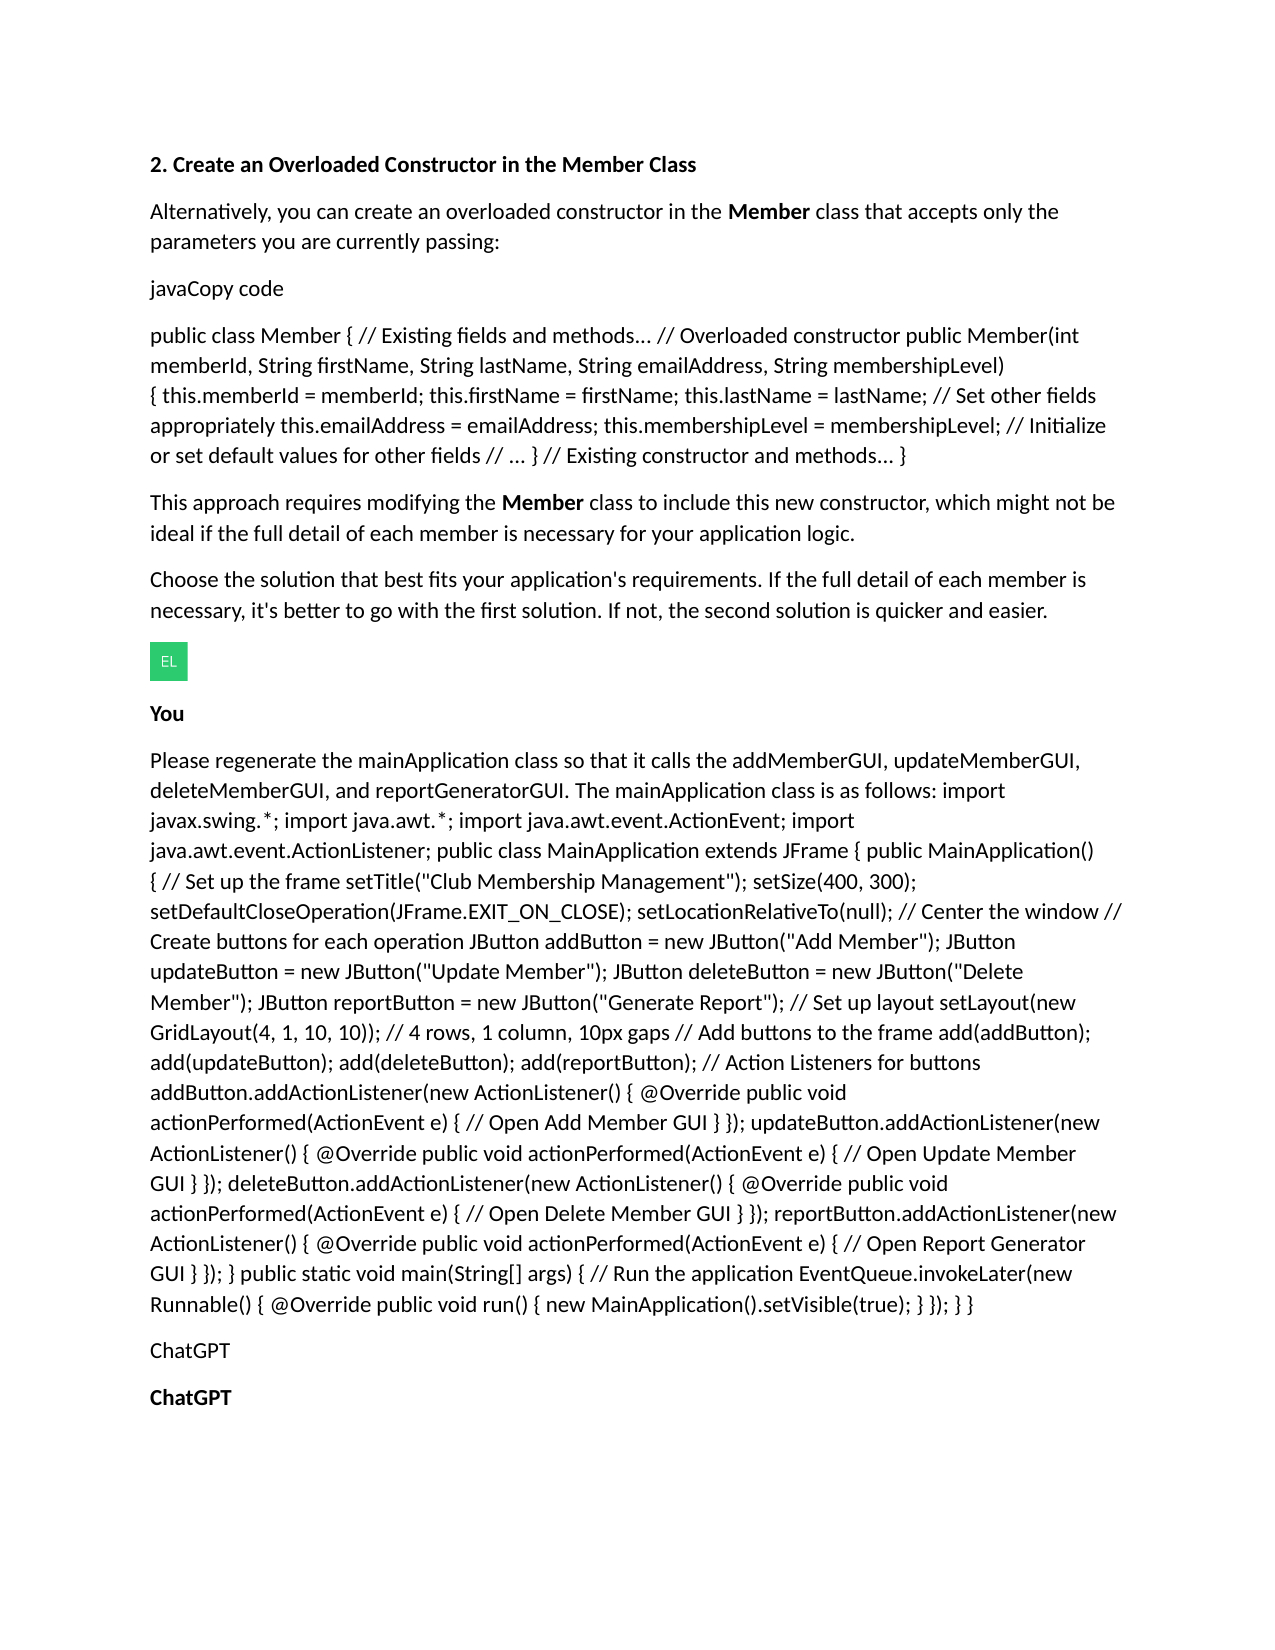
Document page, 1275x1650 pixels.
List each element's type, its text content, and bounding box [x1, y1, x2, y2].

text ChatGPT [150, 1383, 1125, 1411]
text ChatGPT [150, 1337, 1125, 1364]
text 2. Create an Overloaded Constructor in the Member Class [150, 150, 1125, 178]
text Alternatively, you can create an overloaded constructor in the Member class that accepts only the parameters you are currently passing: [150, 197, 1125, 255]
text Choose the solution that best fits your application's requirements. If the full detail of each member is necessary, it's better to go with the first solution. If not, the second solution is quicker and easier. [150, 566, 1125, 624]
text Please regenerate the mainApplication class so that it calls the addMemberGUI, updateMemberGUI, deleteMemberGUI, and reportGeneratorGUI. The mainApplication class is as follows: import javax.swing.*; import java.awt.*; import java.awt.event.ActionEvent; import java.awt.event.ActionListener; public class MainApplication extends JFrame { public MainApplication() { // Set up the frame setTitle("Club Membership Management"); setSize(400, 300); setDefaultCloseOperation(JFrame.EXIT_ON_CLOSE); setLocationRelativeTo(null); // Center the window // Create buttons for each operation JButton addButton = new JButton("Add Member"); JButton updateButton = new JButton("Update Member"); JButton deleteButton = new JButton("Delete Member"); JButton reportButton = new JButton("Generate Report"); // Set up layout setLayout(new GridLayout(4, 1, 10, 10)); // 4 rows, 1 column, 10px gaps // Add buttons to the frame add(addButton); add(updateButton); add(deleteButton); add(reportButton); // Action Listeners for buttons addButton.addActionListener(new ActionListener() { @Override public void actionPerformed(ActionEvent e) { // Open Add Member GUI } }); updateButton.addActionListener(new ActionListener() { @Override public void actionPerformed(ActionEvent e) { // Open Update Member GUI } }); deleteButton.addActionListener(new ActionListener() { @Override public void actionPerformed(ActionEvent e) { // Open Delete Member GUI } }); reportButton.addActionListener(new ActionListener() { @Override public void actionPerformed(ActionEvent e) { // Open Report Generator GUI } }); } public static void main(String[] args) { // Run the application EventQueue.invokeLater(new Runnable() { @Override public void run() { new MainApplication().setVisible(true); } }); } } [150, 746, 1125, 1318]
text javaCopy code [150, 274, 1125, 302]
text You [150, 699, 1125, 727]
text This approach requires modifying the Member class to include this new constructor, which might not be ideal if the full detail of each member is necessary for your application logic. [150, 488, 1125, 547]
text public class Member { // Existing fields and methods... // Overloaded constructor public Member(int memberId, String firstName, String lastName, String emailAddress, String membershipLevel) { this.memberId = memberId; this.firstName = firstName; this.lastName = lastName; // Set other fields appropriately this.emailAddress = emailAddress; this.membershipLevel = membershipLevel; // Initialize or set default values for other fields // ... } // Existing constructor and methods... } [150, 321, 1125, 470]
picture [150, 642, 188, 681]
